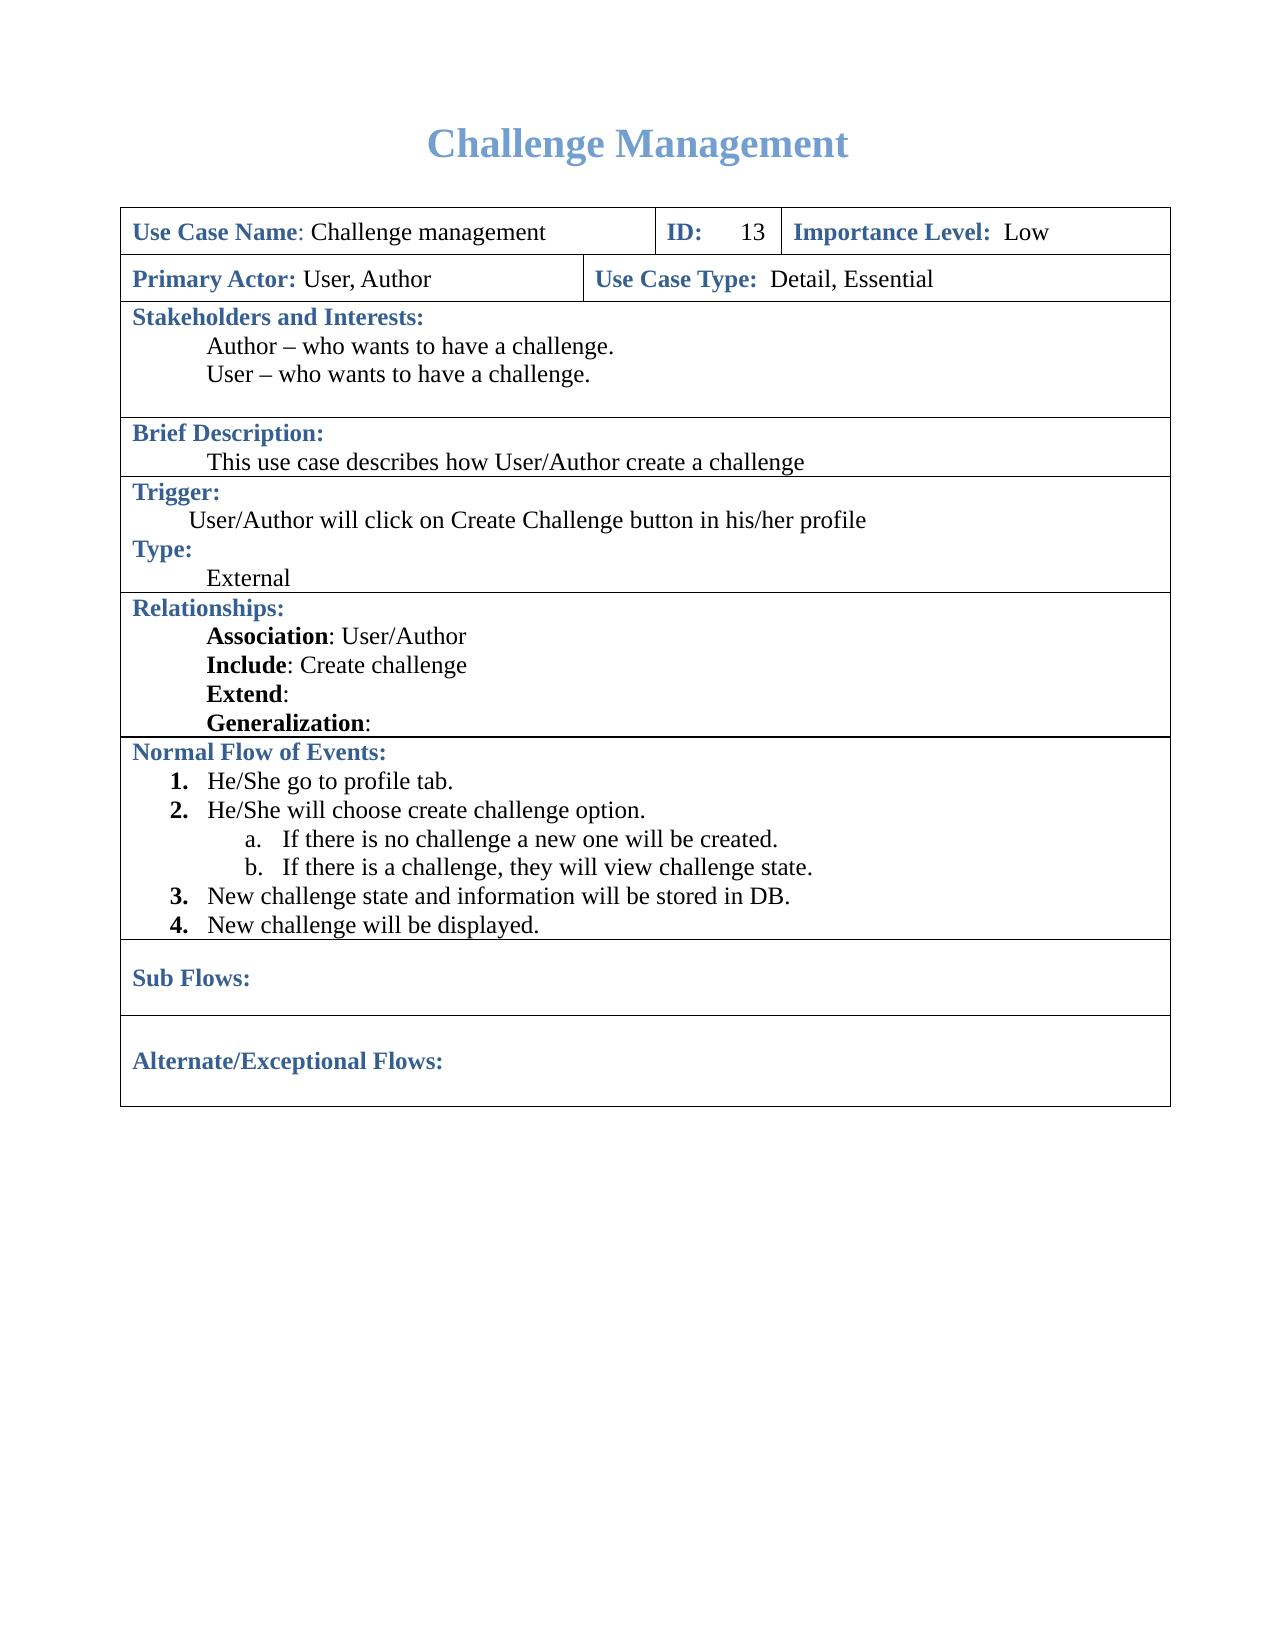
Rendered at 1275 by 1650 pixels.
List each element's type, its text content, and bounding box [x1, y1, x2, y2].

table_cell Relationships: Association: User/Author Include: Create challenge Extend: Generalization: [121, 593, 1170, 736]
table_header Importance Level: Low [782, 208, 1170, 254]
table_cell Sub Flows: [121, 940, 1170, 1014]
table_cell Use Case Type: Detail, Essential [584, 255, 1170, 301]
table_header ID: 13 [656, 208, 781, 254]
table_cell Primary Actor: User, Author [121, 255, 583, 301]
table_cell Alternate/Exceptional Flows: [121, 1016, 1170, 1106]
table_cell Stakeholders and Interests: Author – who wants to have a challenge. User – who wants to have a challenge. [121, 302, 1170, 417]
table_cell Normal Flow of Events: He/She go to profile tab. He/She will choose create challenge option. If there is no challenge a new one will be created. If there is a challenge, they will view challenge state. New challenge state and information will be stored in DB. New challenge will be displayed. [121, 738, 1170, 939]
table_cell Trigger: User/Author will click on Create Challenge button in his/her profile Type: External [121, 477, 1170, 592]
table_header Use Case Name: Challenge management [121, 208, 655, 254]
title Challenge Management [118, 118, 1157, 166]
table_cell Brief Description: This use case describes how User/Author create a challenge [121, 418, 1170, 476]
